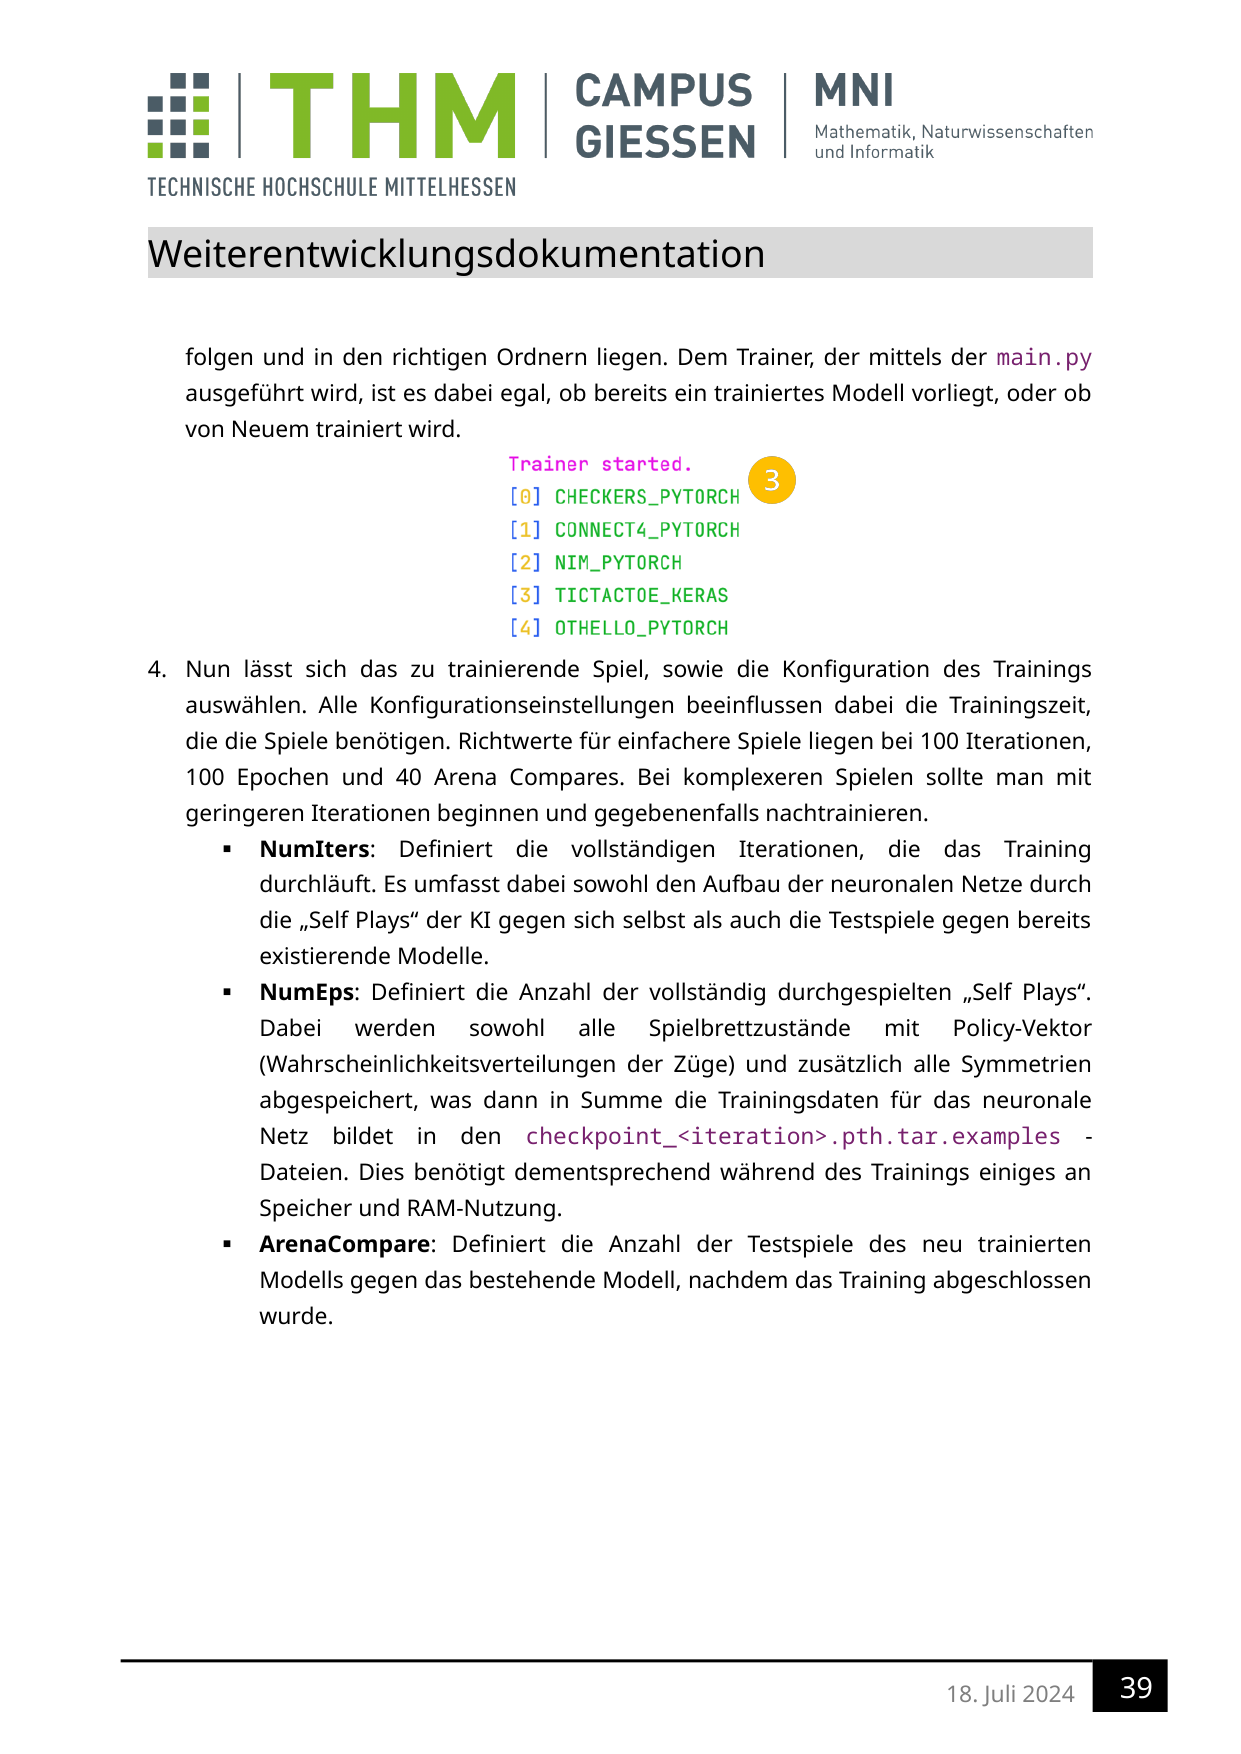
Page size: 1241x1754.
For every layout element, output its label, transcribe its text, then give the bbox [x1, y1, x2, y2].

list NumIters: Definiert die vollständigen Iterationen, die das Training durchläuft. Es umfasst dabei sowohl den Aufbau der neuronalen Netze durch die „Self Plays“ der KI gegen sich selbst als auch die Testspiele gegen bereits existierende Modelle. [222, 832, 1093, 972]
list Nun lässt sich das zu trainierende Spiel, sowie die Konfiguration des Trainings auswählen. Alle Konfigurationseinstellungen beeinflussen dabei die Trainingszeit, die die Spiele benötigen. Richtwerte für einfachere Spiele liegen bei 100 Iterationen, 100 Epochen und 40 Arena Compares. Bei komplexeren Spielen sollte man mit geringeren Iterationen beginnen und gegebenenfalls nachtrainieren. [148, 653, 1093, 828]
list NumEps: Definiert die Anzahl der vollständig durchgespielten „Self Plays“. Dabei werden sowohl alle Spielbrettzustände mit Policy-Vektor (Wahrscheinlichkeitsverteilungen der Züge) und zusätzlich alle Symmetrien abgespeichert, was dann in Summe die Trainingsdaten für das neuronale Netz bildet in den checkpoint_<iteration>.pth.tar.examples - Dateien. Dies benötigt dementsprechend während des Trainings einiges an Speicher und RAM-Nutzung. [222, 976, 1093, 1223]
picture [147, 73, 1093, 196]
list ArenaCompare: Definiert die Anzahl der Testspiele des neu trainierten Modells gegen das bestehende Modell, nachdem das Training abgeschlossen wurde. [222, 1228, 1093, 1331]
picture [494, 448, 802, 649]
